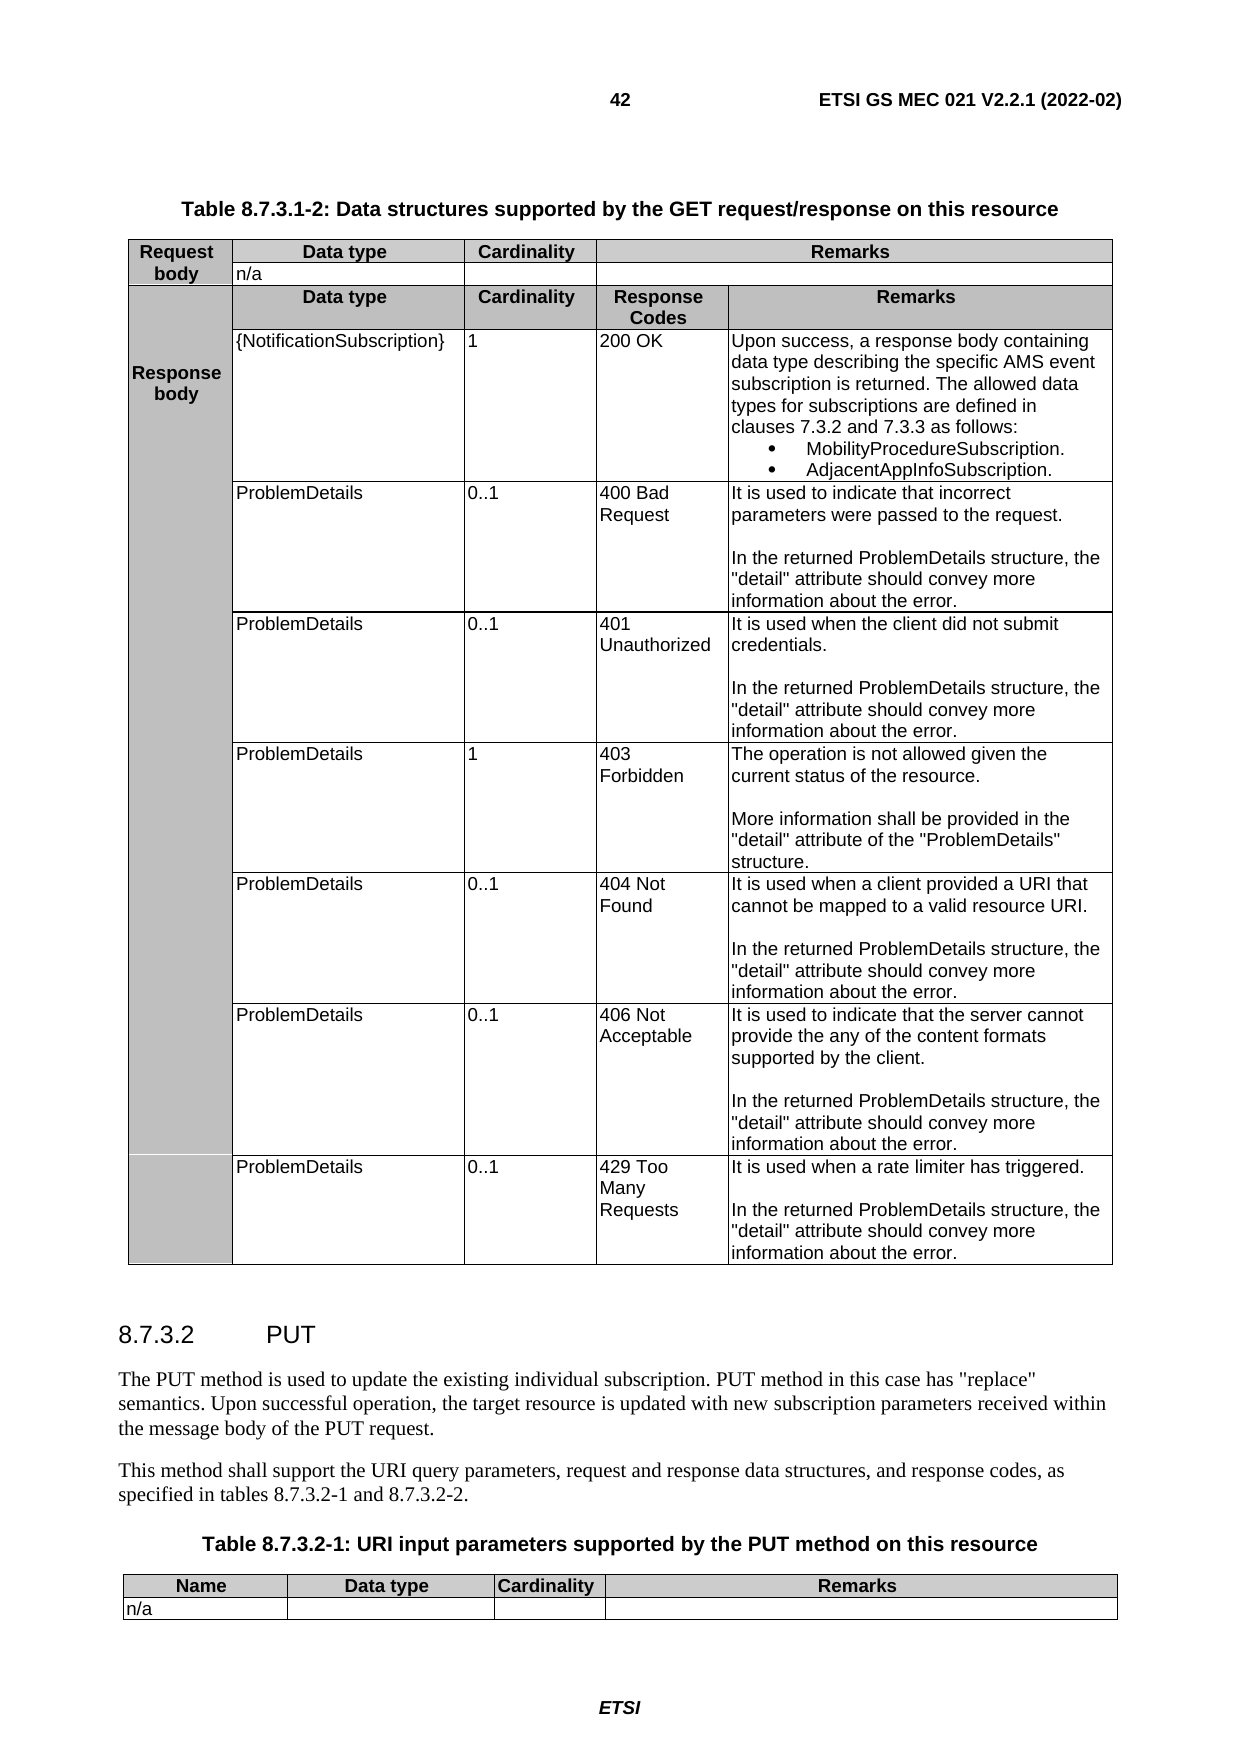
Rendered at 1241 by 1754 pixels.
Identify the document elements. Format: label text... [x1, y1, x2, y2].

table_cell 401 Unauthorized [597, 613, 728, 742]
table_cell 0..1 [465, 613, 596, 742]
table_cell 1 [465, 743, 596, 872]
table_header Name [124, 1575, 287, 1597]
table_cell It is used when a client provided a URI that cannot be mapped to a valid resource URI. In the returned ProblemDetails structure, the "detail" attribute should convey more information about the error. [729, 873, 1112, 1003]
table_header Request body [129, 240, 232, 284]
table_cell ProblemDetails [233, 1156, 464, 1263]
table_cell 0..1 [465, 873, 596, 1003]
table_cell 200 OK [597, 330, 728, 481]
table_cell 429 Too Many Requests [597, 1156, 728, 1263]
table_cell It is used to indicate that incorrect parameters were passed to the request. In the returned ProblemDetails structure, the "detail" attribute should convey more information about the error. [729, 482, 1112, 611]
table_cell Response Codes [597, 286, 728, 329]
table_cell ProblemDetails [233, 873, 464, 1003]
table_cell 400 Bad Request [597, 482, 728, 611]
table_cell 0..1 [465, 1156, 596, 1263]
table_cell 404 Not Found [597, 873, 728, 1003]
table_cell It is used when a rate limiter has triggered. In the returned ProblemDetails structure, the "detail" attribute should convey more information about the error. [729, 1156, 1112, 1263]
table_cell 403 Forbidden [597, 743, 728, 872]
table_cell 0..1 [465, 1004, 596, 1154]
table_header Data type [288, 1575, 494, 1597]
table_cell n/a [124, 1598, 287, 1619]
table_cell ProblemDetails [233, 1004, 464, 1154]
table_cell [129, 872, 232, 1003]
table_cell n/a [233, 263, 464, 284]
table_cell {NotificationSubscription} [233, 330, 464, 481]
table_cell [129, 611, 232, 742]
table_cell 406 Not Acceptable [597, 1004, 728, 1154]
table_cell ProblemDetails [233, 743, 464, 872]
table_cell 0..1 [465, 482, 596, 611]
table_cell Response body [129, 286, 232, 481]
table_cell It is used to indicate that the server cannot provide the any of the content formats supported by the client. In the returned ProblemDetails structure, the "detail" attribute should convey more information about the error. [729, 1004, 1112, 1154]
table_cell ProblemDetails [233, 482, 464, 611]
table_cell [129, 742, 232, 872]
table_cell [129, 1155, 232, 1263]
table_cell ProblemDetails [233, 613, 464, 742]
table_header Cardinality [495, 1575, 605, 1597]
table_cell Data type [233, 286, 464, 329]
table_cell The operation is not allowed given the current status of the resource. More information shall be provided in the "detail" attribute of the "ProblemDetails" structure. [729, 743, 1112, 872]
table_header Data type [233, 240, 464, 262]
table_cell [495, 1598, 605, 1619]
table_cell [129, 1003, 232, 1154]
table_header Cardinality [465, 240, 596, 262]
table_cell [129, 481, 232, 611]
subtitle 8.7.3.2 PUT [118, 1320, 1122, 1348]
text The PUT method is used to update the existing individual subscription. PUT method in this case has "replace" semantics. Upon successful operation, the target resource is updated with new subscription parameters received within the message body of the PUT request. [118, 1367, 1122, 1439]
table_cell [288, 1598, 494, 1619]
table_cell [465, 263, 596, 284]
table_cell [597, 263, 1112, 284]
table_cell It is used when the client did not submit credentials. In the returned ProblemDetails structure, the "detail" attribute should convey more information about the error. [729, 613, 1112, 742]
table_cell Upon success, a response body containing data type describing the specific AMS event subscription is returned. The allowed data types for subscriptions are defined in clauses 7.3.2 and 7.3.3 as follows: MobilityProcedureSubscription. AdjacentAppInfoSubscription. [729, 330, 1112, 481]
table_cell Remarks [729, 286, 1112, 329]
text This method shall support the URI query parameters, request and response data structures, and response codes, as specified in tables 8.7.3.2-1 and 8.7.3.2-2. [118, 1458, 1122, 1506]
text Table 8.7.3.1-2: Data structures supported by the GET request/response on this resource [118, 197, 1122, 221]
table_cell Cardinality [465, 286, 596, 329]
table_header Remarks [606, 1575, 1117, 1597]
table_header Remarks [597, 240, 1112, 262]
text Table 8.7.3.2-1: URI input parameters supported by the PUT method on this resource [118, 1531, 1122, 1555]
table_cell [606, 1598, 1117, 1619]
table_cell 1 [465, 330, 596, 481]
